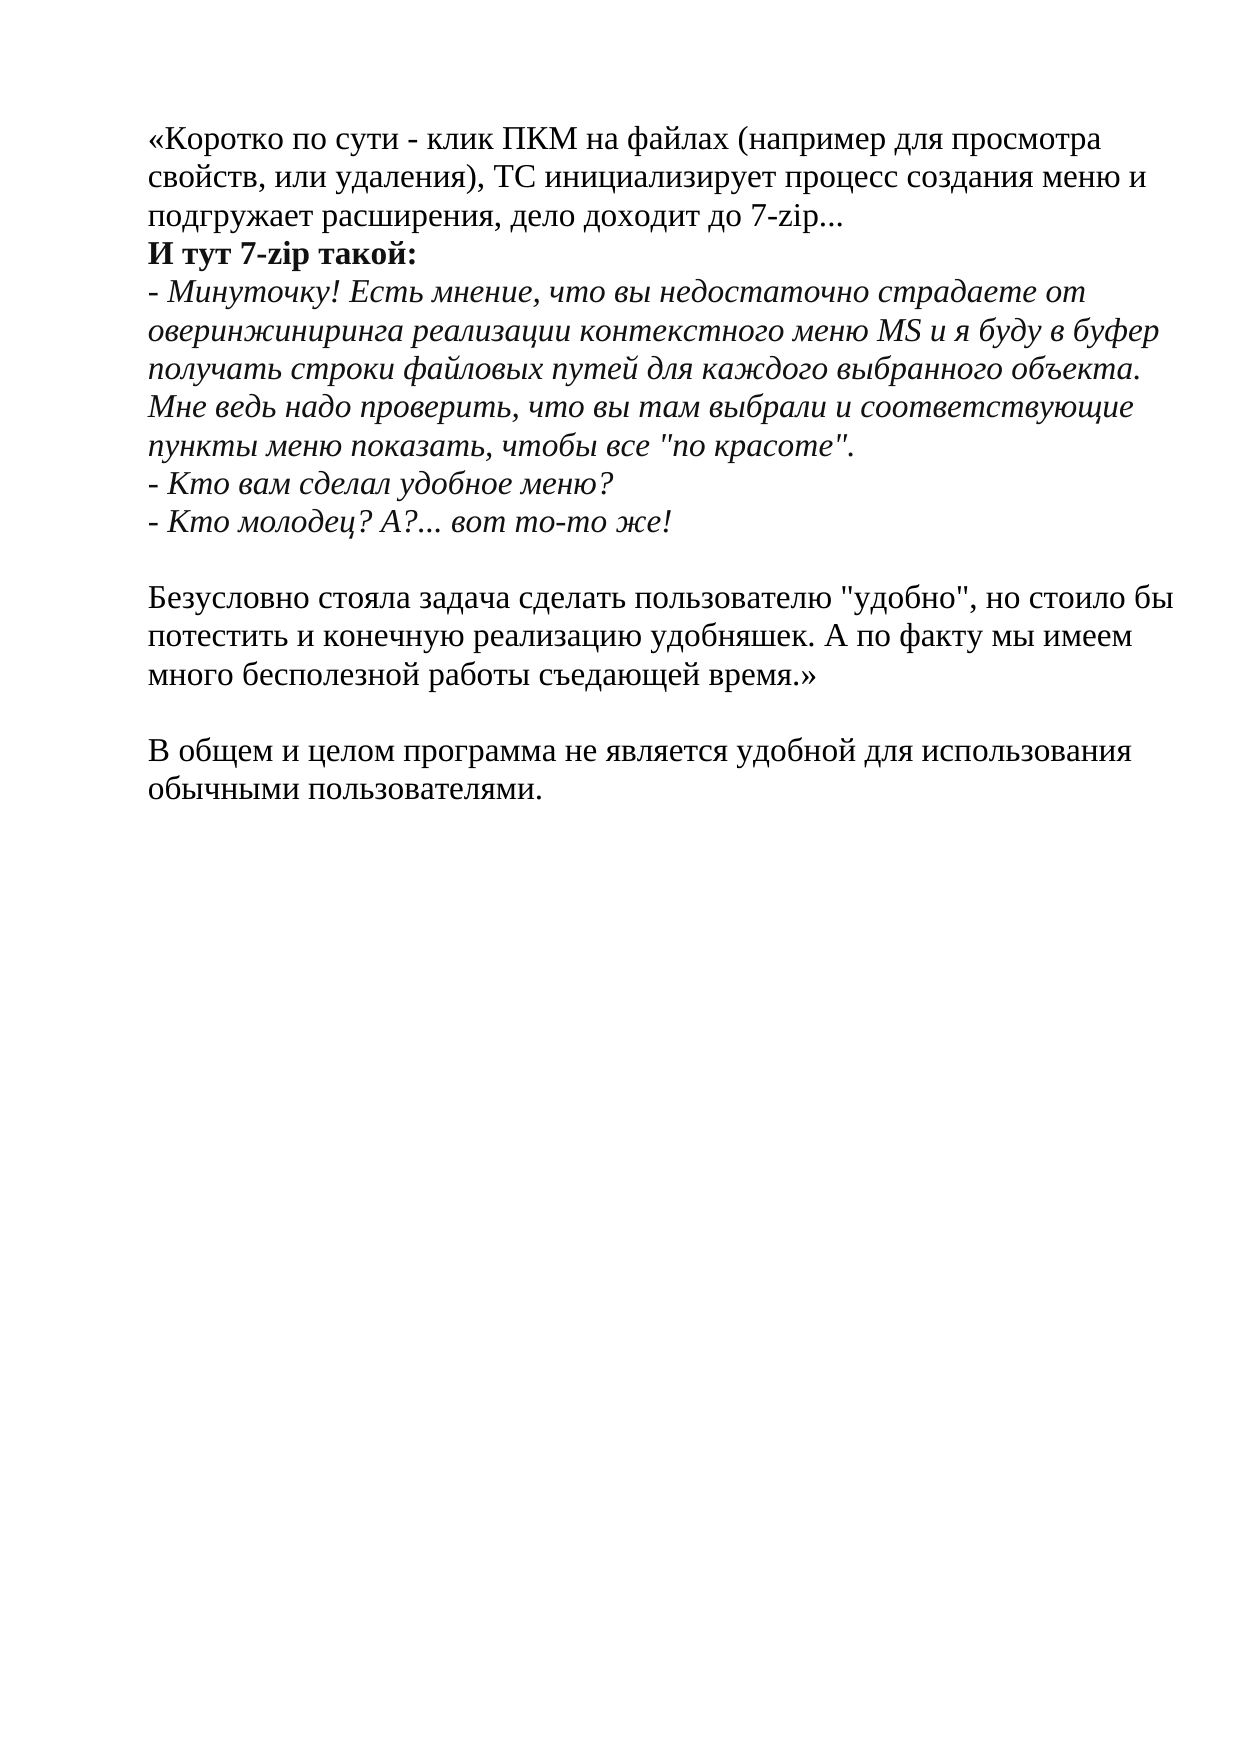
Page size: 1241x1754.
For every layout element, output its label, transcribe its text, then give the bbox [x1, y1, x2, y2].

text В общем и целом программа не является удобной для использования обычными пользователями. [148, 730, 1181, 806]
text «Коротко по сути - клик ПКМ на файлах (например для просмотра свойств, или удаления), TC инициализирует процесс создания меню и подгружает расширения, дело доходит до 7-zip... И тут 7-zip такой: - Минуточку! Есть мнение, что вы недостаточно страдаете от оверинжиниринга реализации контекстного меню MS и я буду в буфер получать строки файловых путей для каждого выбранного объекта. Мне ведь надо проверить, что вы там выбрали и соответствующие пункты меню показать, чтобы все "по красоте". - Кто вам сделал удобное меню? - Кто молодец? А?... вот то-то же! [148, 118, 1181, 540]
text Безусловно стояла задача сделать пользователю "удобно", но стоило бы потестить и конечную реализацию удобняшек. А по факту мы имеем много бесполезной работы съедающей время.» [148, 577, 1181, 692]
